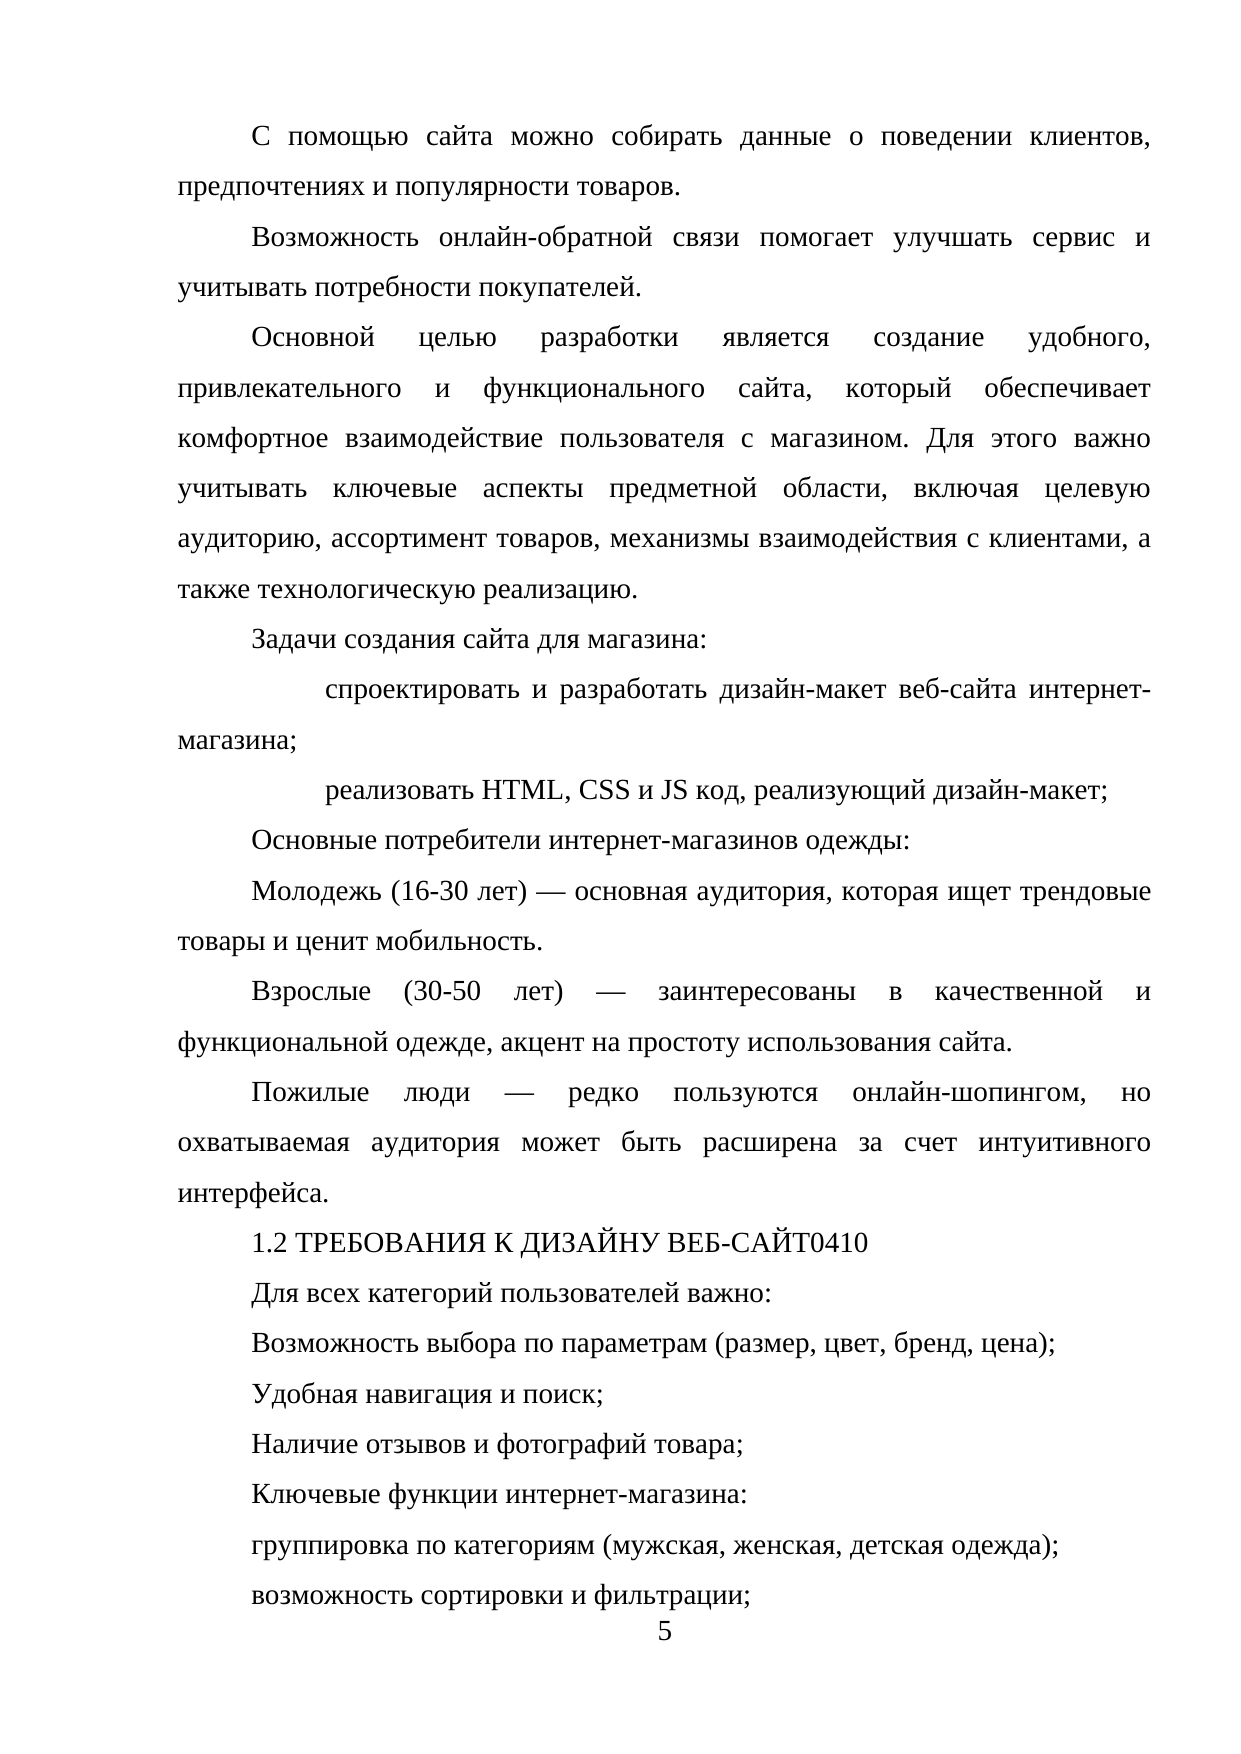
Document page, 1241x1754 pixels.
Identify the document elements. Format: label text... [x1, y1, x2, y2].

text Основные потребители интернет-магазинов одежды: [177, 822, 1152, 856]
text группировка по категориям (мужская, женская, детская одежда); [177, 1527, 1152, 1560]
text Возможность онлайн-обратной связи помогает улучшать сервис и учитывать потребности покупателей. [177, 219, 1152, 303]
text Основной целью разработки является создание удобного, привлекательного и функционального сайта, который обеспечивает комфортное взаимодействие пользователя с магазином. Для этого важно учитывать ключевые аспекты предметной области, включая целевую аудиторию, ассортимент товаров, механизмы взаимодействия с клиентами, а также технологическую реализацию. [177, 319, 1152, 604]
text С помощью сайта можно собирать данные о поведении клиентов, предпочтениях и популярности товаров. [177, 118, 1152, 202]
text Задачи создания сайта для магазина: [177, 621, 1152, 655]
text Ключевые функции интернет-магазина: [177, 1477, 1152, 1510]
text Удобная навигация и поиск; [177, 1376, 1152, 1409]
text реализовать HTML, CSS и JS код, реализующий дизайн-макет; [177, 772, 1152, 806]
text Возможность выбора по параметрам (размер, цвет, бренд, цена); [177, 1326, 1152, 1359]
text Для всех категорий пользователей важно: [177, 1275, 1152, 1309]
text 1.2 ТРЕБОВАНИЯ К ДИЗАЙНУ ВЕБ-САЙТ0410 [177, 1225, 1152, 1258]
text Наличие отзывов и фотографий товара; [177, 1426, 1152, 1460]
text Молодежь (16-30 лет) — основная аудитория, которая ищет трендовые товары и ценит мобильность. [177, 873, 1152, 957]
text Взрослые (30-50 лет) — заинтересованы в качественной и функциональной одежде, акцент на простоту использования сайта. [177, 973, 1152, 1057]
text возможность сортировки и фильтрации; [177, 1577, 1152, 1611]
text спроектировать и разработать дизайн-макет веб-сайта интернет-магазина; [177, 672, 1152, 755]
text Пожилые люди — редко пользуются онлайн-шопингом, но охватываемая аудитория может быть расширена за счет интуитивного интерфейса. [177, 1074, 1152, 1208]
